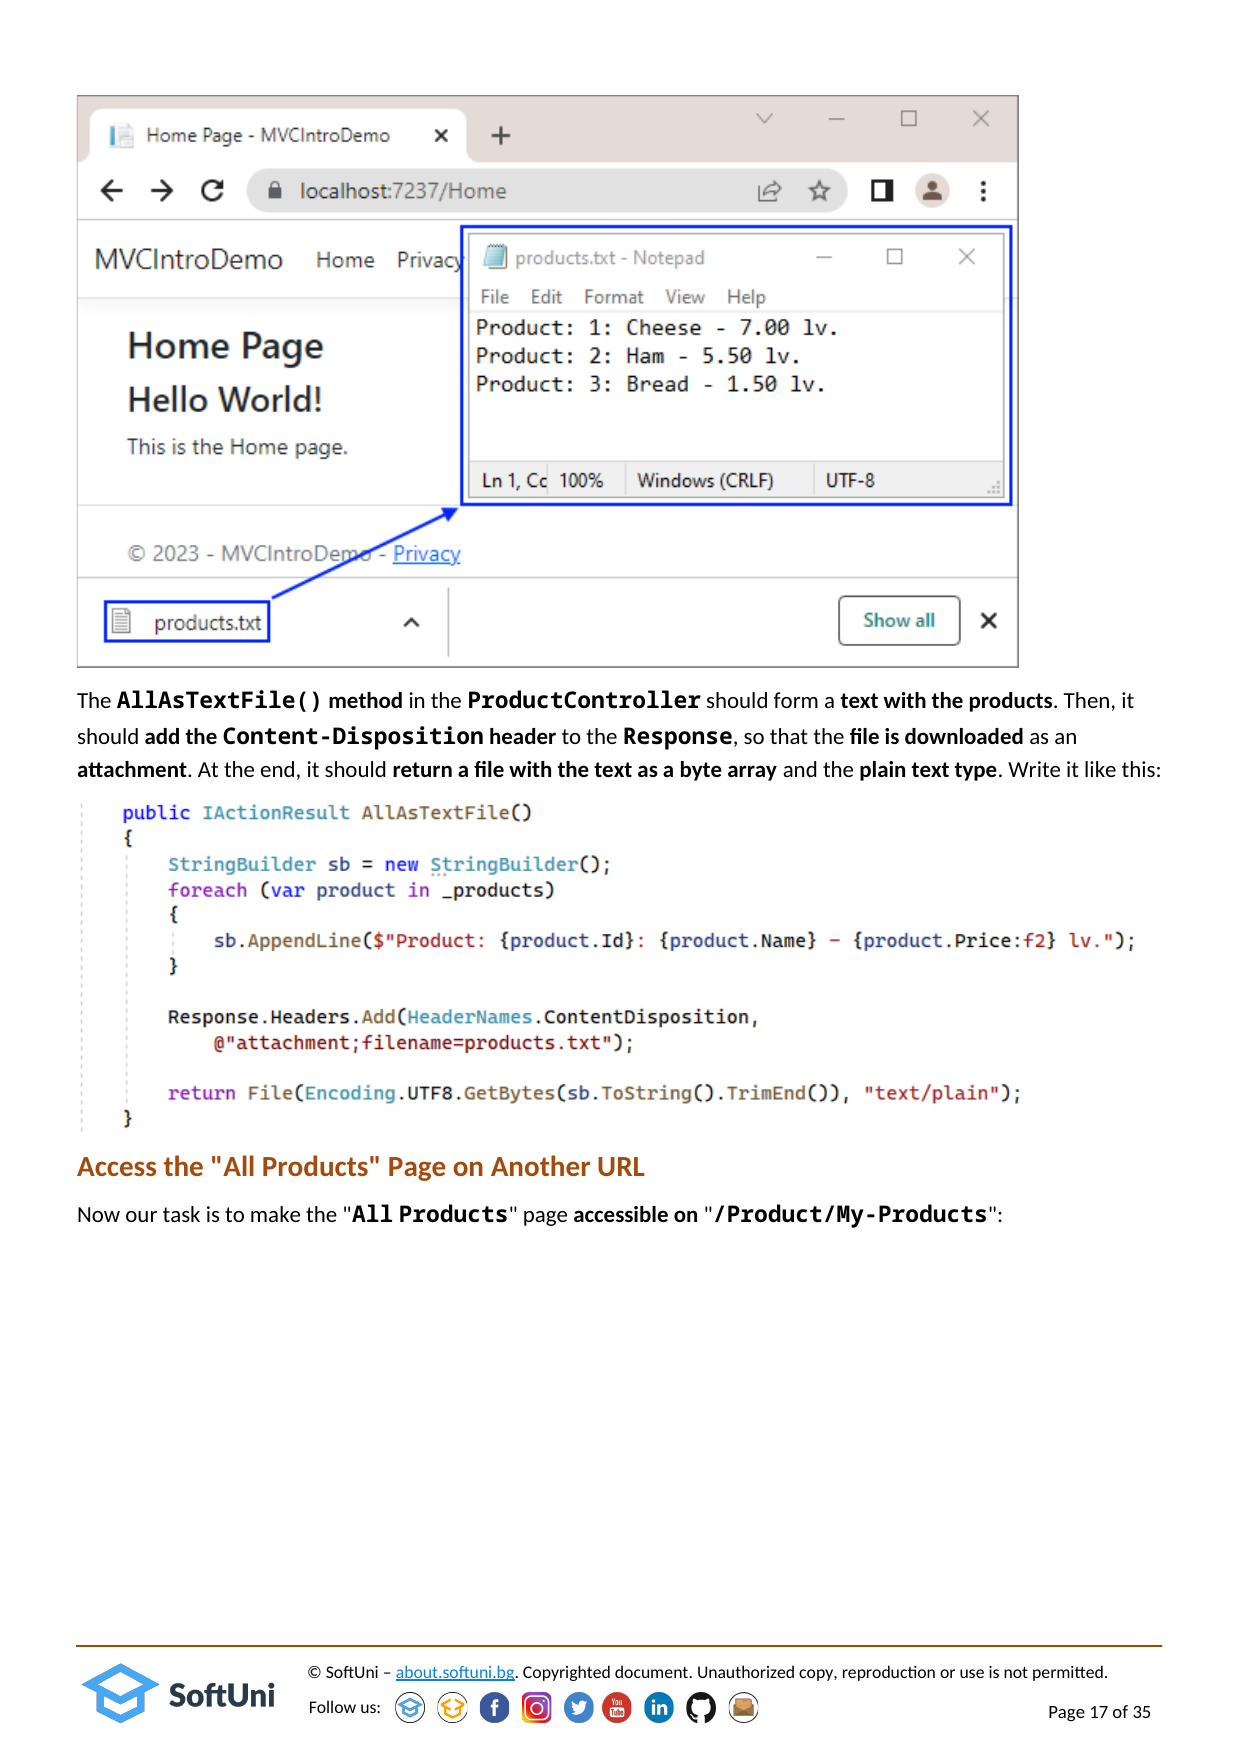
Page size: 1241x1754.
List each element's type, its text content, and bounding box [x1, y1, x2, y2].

text Now our task is to make the "All Products" page accessible on "/Product/My-Products": [77, 1197, 1163, 1229]
picture [602, 1692, 632, 1723]
subtitle Access the "All Products" Page on Another URL [77, 1148, 1163, 1184]
picture [644, 1692, 653, 1701]
picture [728, 1692, 759, 1723]
picture [564, 1692, 594, 1723]
picture [665, 1692, 674, 1701]
picture [76, 800, 1138, 1132]
picture [686, 1692, 716, 1723]
picture [479, 1692, 510, 1723]
picture [395, 1692, 425, 1723]
picture [437, 1692, 468, 1723]
picture [658, 1705, 667, 1714]
picture [644, 1714, 653, 1723]
picture [665, 1714, 674, 1723]
picture [75, 1658, 281, 1729]
picture [76, 95, 1019, 668]
picture [522, 1692, 552, 1723]
text The AllAsTextFile() method in the ProductController should form a text with the products. Then, it should add the Content-Disposition header to the Response, so that the file is downloaded as an attachment. At the end, it should return a file with the text as a byte array and the plain text type. Write it like this: [77, 684, 1163, 784]
